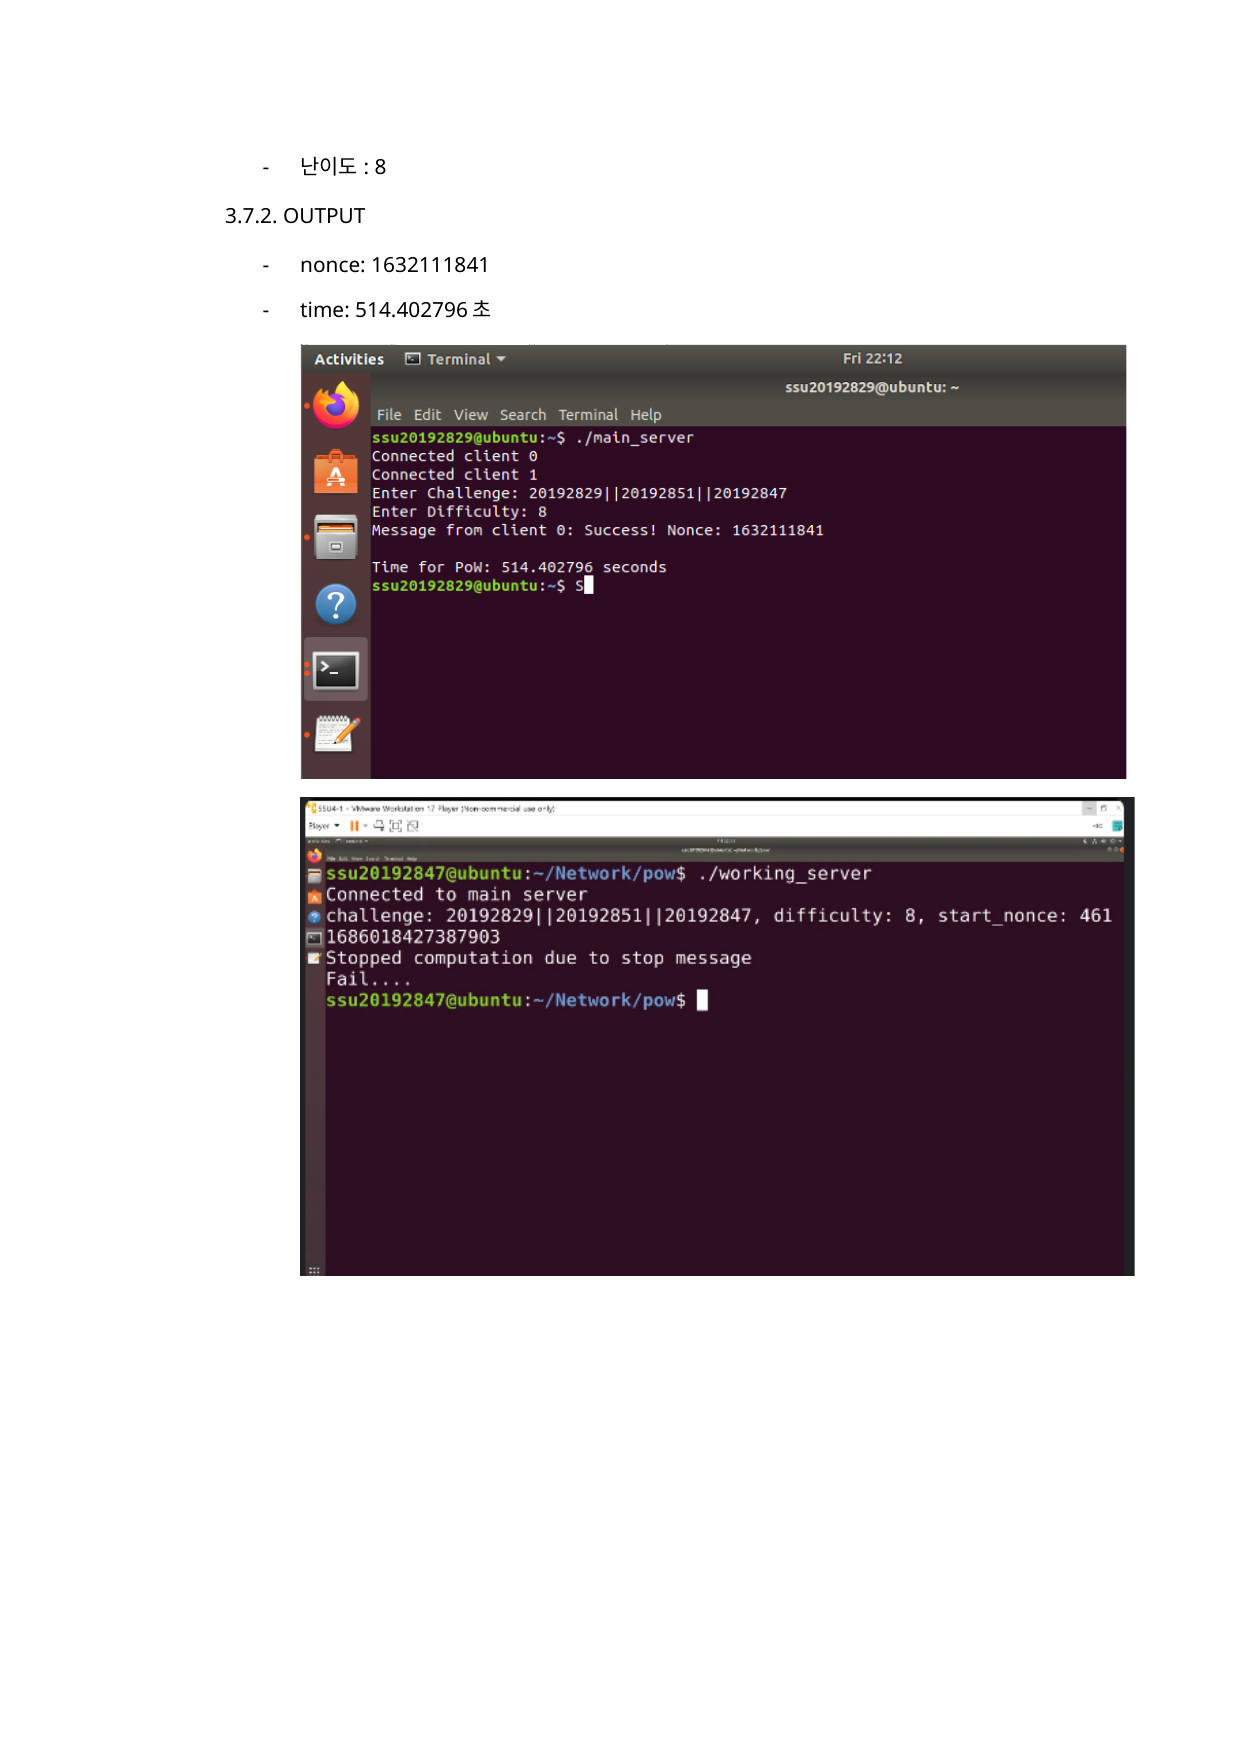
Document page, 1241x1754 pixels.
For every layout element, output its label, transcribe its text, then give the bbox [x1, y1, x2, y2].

list 난이도 : 8 [262, 150, 1090, 180]
picture [300, 344, 1127, 779]
text 3.7.2. OUTPUT [150, 202, 1090, 230]
list nonce: 1632111841 [262, 251, 1090, 279]
picture [300, 797, 1135, 1276]
list time: 514.402796초 [262, 293, 1090, 323]
